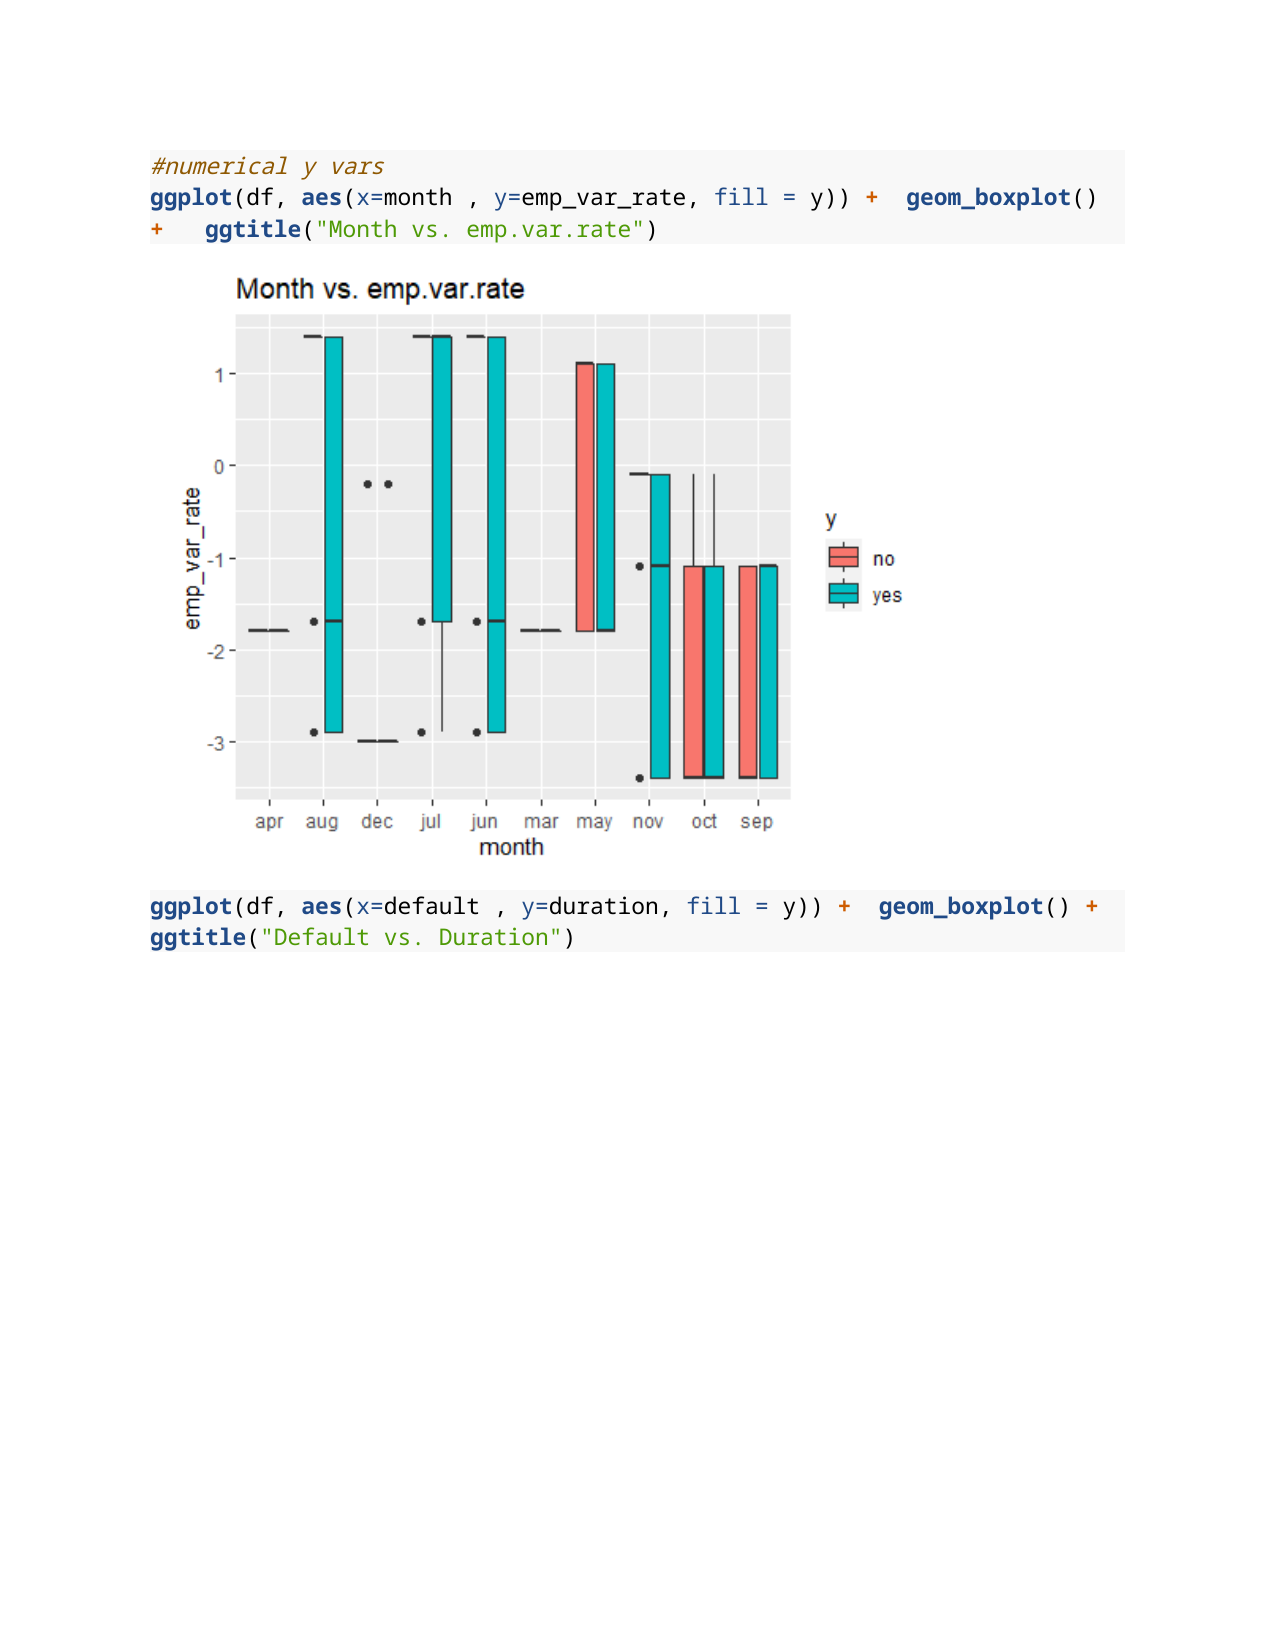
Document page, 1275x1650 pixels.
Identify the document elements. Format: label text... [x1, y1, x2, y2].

text #numerical y vars ggplot(df, aes(x=month , y=emp_var_rate, fill = y)) + geom_boxplot() + ggtitle("Month vs. emp.var.rate") [150, 150, 1125, 244]
text ggplot(df, aes(x=default , y=duration, fill = y)) + geom_boxplot() + ggtitle("Default vs. Duration") [576, 890, 1125, 952]
picture [168, 264, 927, 871]
